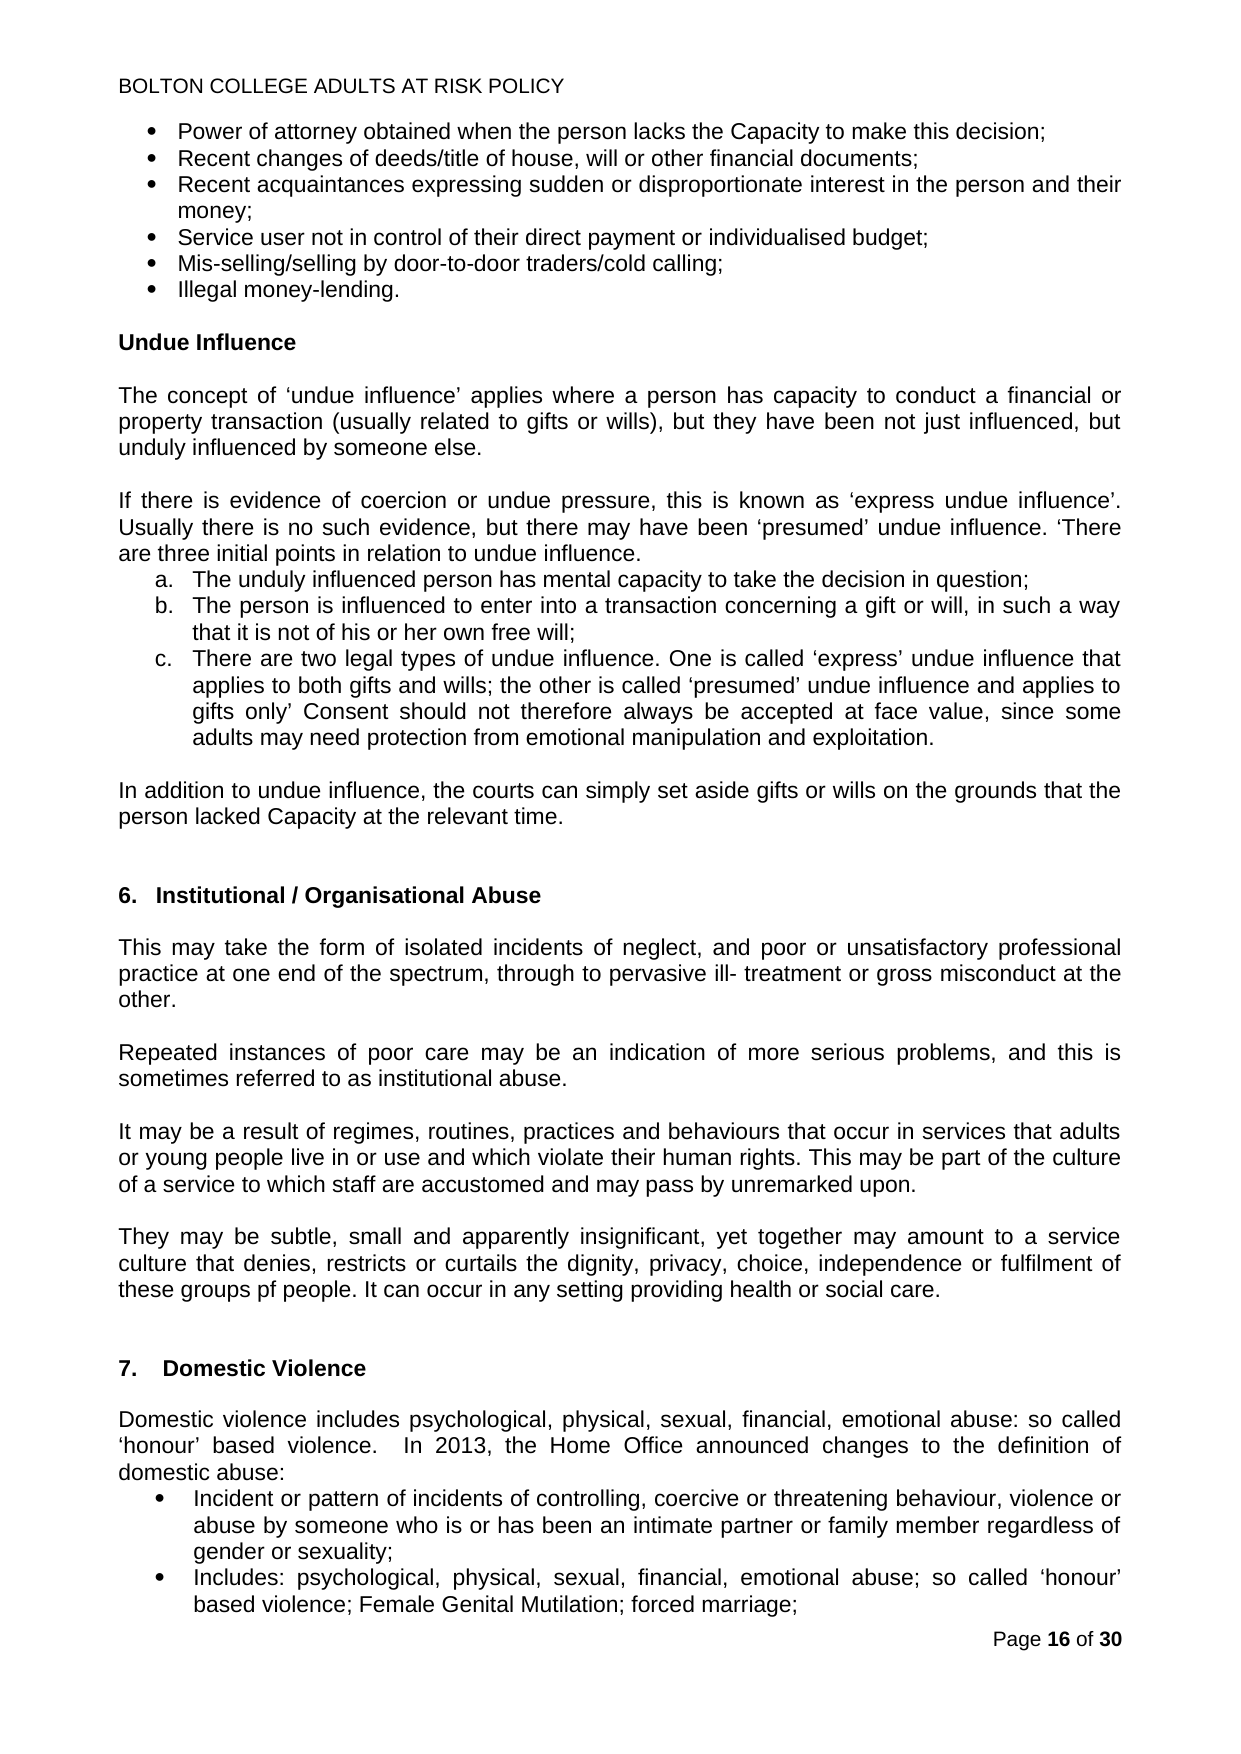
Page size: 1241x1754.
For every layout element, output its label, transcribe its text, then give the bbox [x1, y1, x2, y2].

list In addition to undue influence, the courts can simply set aside gifts or wills on the grounds that the person lacked Capacity at the relevant time. [118, 777, 1122, 830]
list Recent acquaintances expressing sudden or disproportionate interest in the person and their money; [148, 171, 1122, 223]
list Mis-selling/selling by door-to-door traders/cold calling; [148, 250, 1122, 276]
list Recent changes of deeds/title of house, will or other financial documents; [148, 144, 1122, 171]
text They may be subtle, small and apparently insignificant, yet together may amount to a service culture that denies, restricts or curtails the dignity, privacy, choice, independence or fulfilment of these groups pf people. It can occur in any setting providing health or social care. [118, 1223, 1122, 1302]
list The unduly influenced person has mental capacity to take the decision in question; [154, 566, 1122, 592]
text Repeated instances of poor care may be an indication of more serious problems, and this is sometimes referred to as institutional abuse. [118, 1039, 1122, 1092]
list Service user not in control of their direct payment or individualised budget; [148, 223, 1122, 250]
list If there is evidence of coercion or undue pressure, this is known as ‘express undue influence’. Usually there is no such evidence, but there may have been ‘presumed’ undue influence. ‘There are three initial points in relation to undue influence. [118, 487, 1122, 566]
list Power of attorney obtained when the person lacks the Capacity to make this decision; [148, 118, 1122, 144]
list Domestic Violence [118, 1355, 1122, 1381]
text Domestic violence includes psychological, physical, sexual, financial, emotional abuse: so called ‘honour’ based violence. In 2013, the Home Office announced changes to the definition of domestic abuse: [118, 1406, 1122, 1485]
list Undue Influence [118, 329, 1122, 355]
list Includes: psychological, physical, sexual, financial, emotional abuse; so called ‘honour’ based violence; Female Genital Mutilation; forced marriage; [156, 1564, 1122, 1617]
list There are two legal types of undue influence. One is called ‘express’ undue influence that applies to both gifts and wills; the other is called ‘presumed’ undue influence and applies to gifts only’ Consent should not therefore always be accepted at face value, since some adults may need protection from emotional manipulation and exploitation. [154, 645, 1122, 751]
list Incident or pattern of incidents of controlling, coercive or threatening behaviour, violence or abuse by someone who is or has been an intimate partner or family member regardless of gender or sexuality; [156, 1485, 1122, 1564]
list The person is influenced to enter into a transaction concerning a gift or will, in such a way that it is not of his or her own free will; [154, 592, 1122, 645]
list The concept of ‘undue influence’ applies where a person has capacity to conduct a financial or property transaction (usually related to gifts or wills), but they have been not just influenced, but unduly influenced by someone else. [118, 382, 1122, 461]
list Institutional / Organisational Abuse [118, 882, 1122, 909]
text This may take the form of isolated incidents of neglect, and poor or unsatisfactory professional practice at one end of the spectrum, through to pervasive ill- treatment or gross misconduct at the other. [118, 933, 1122, 1012]
list Illegal money-lending. [148, 276, 1122, 303]
text It may be a result of regimes, routines, practices and behaviours that occur in services that adults or young people live in or use and which violate their human rights. This may be part of the culture of a service to which staff are accustomed and may pass by unremarked upon. [118, 1118, 1122, 1197]
